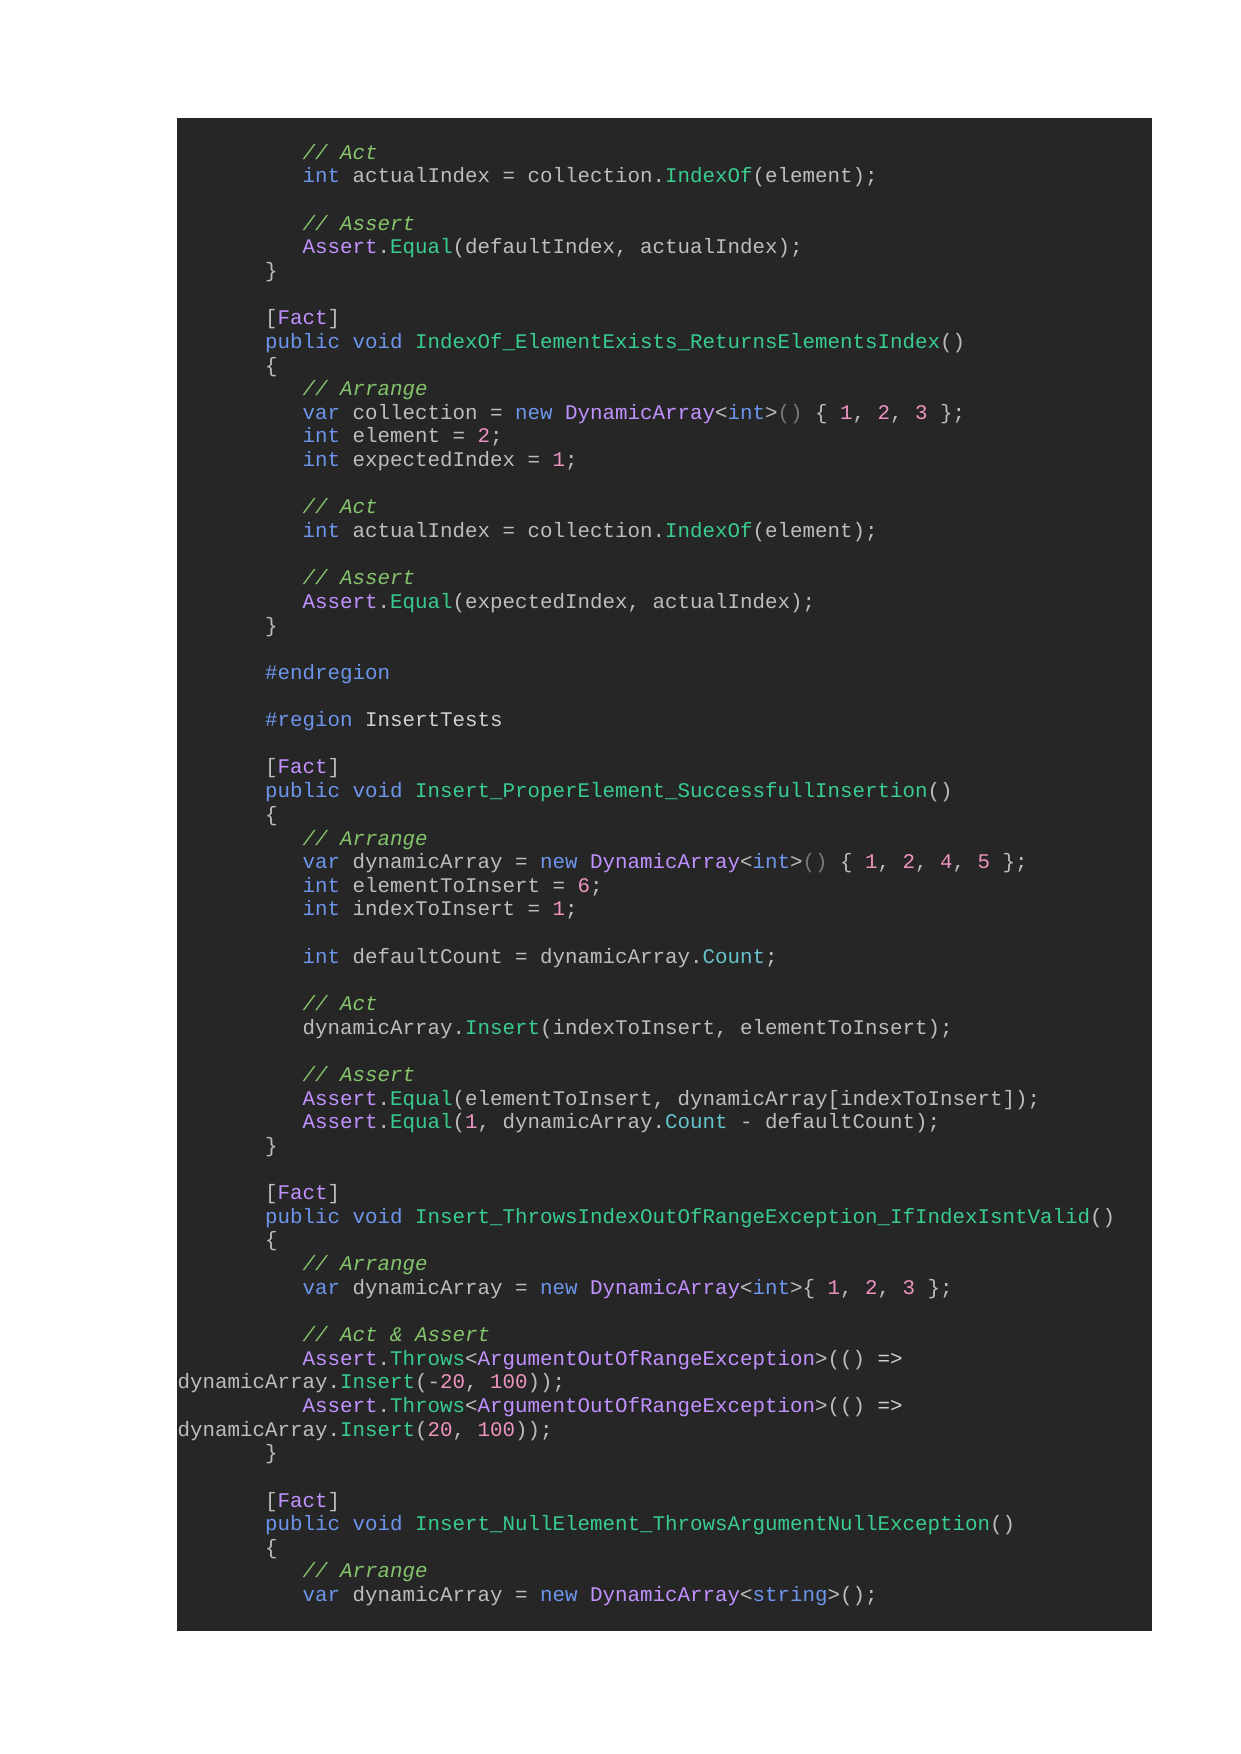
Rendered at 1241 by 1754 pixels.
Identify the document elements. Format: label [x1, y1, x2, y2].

text [177, 118, 1152, 1631]
